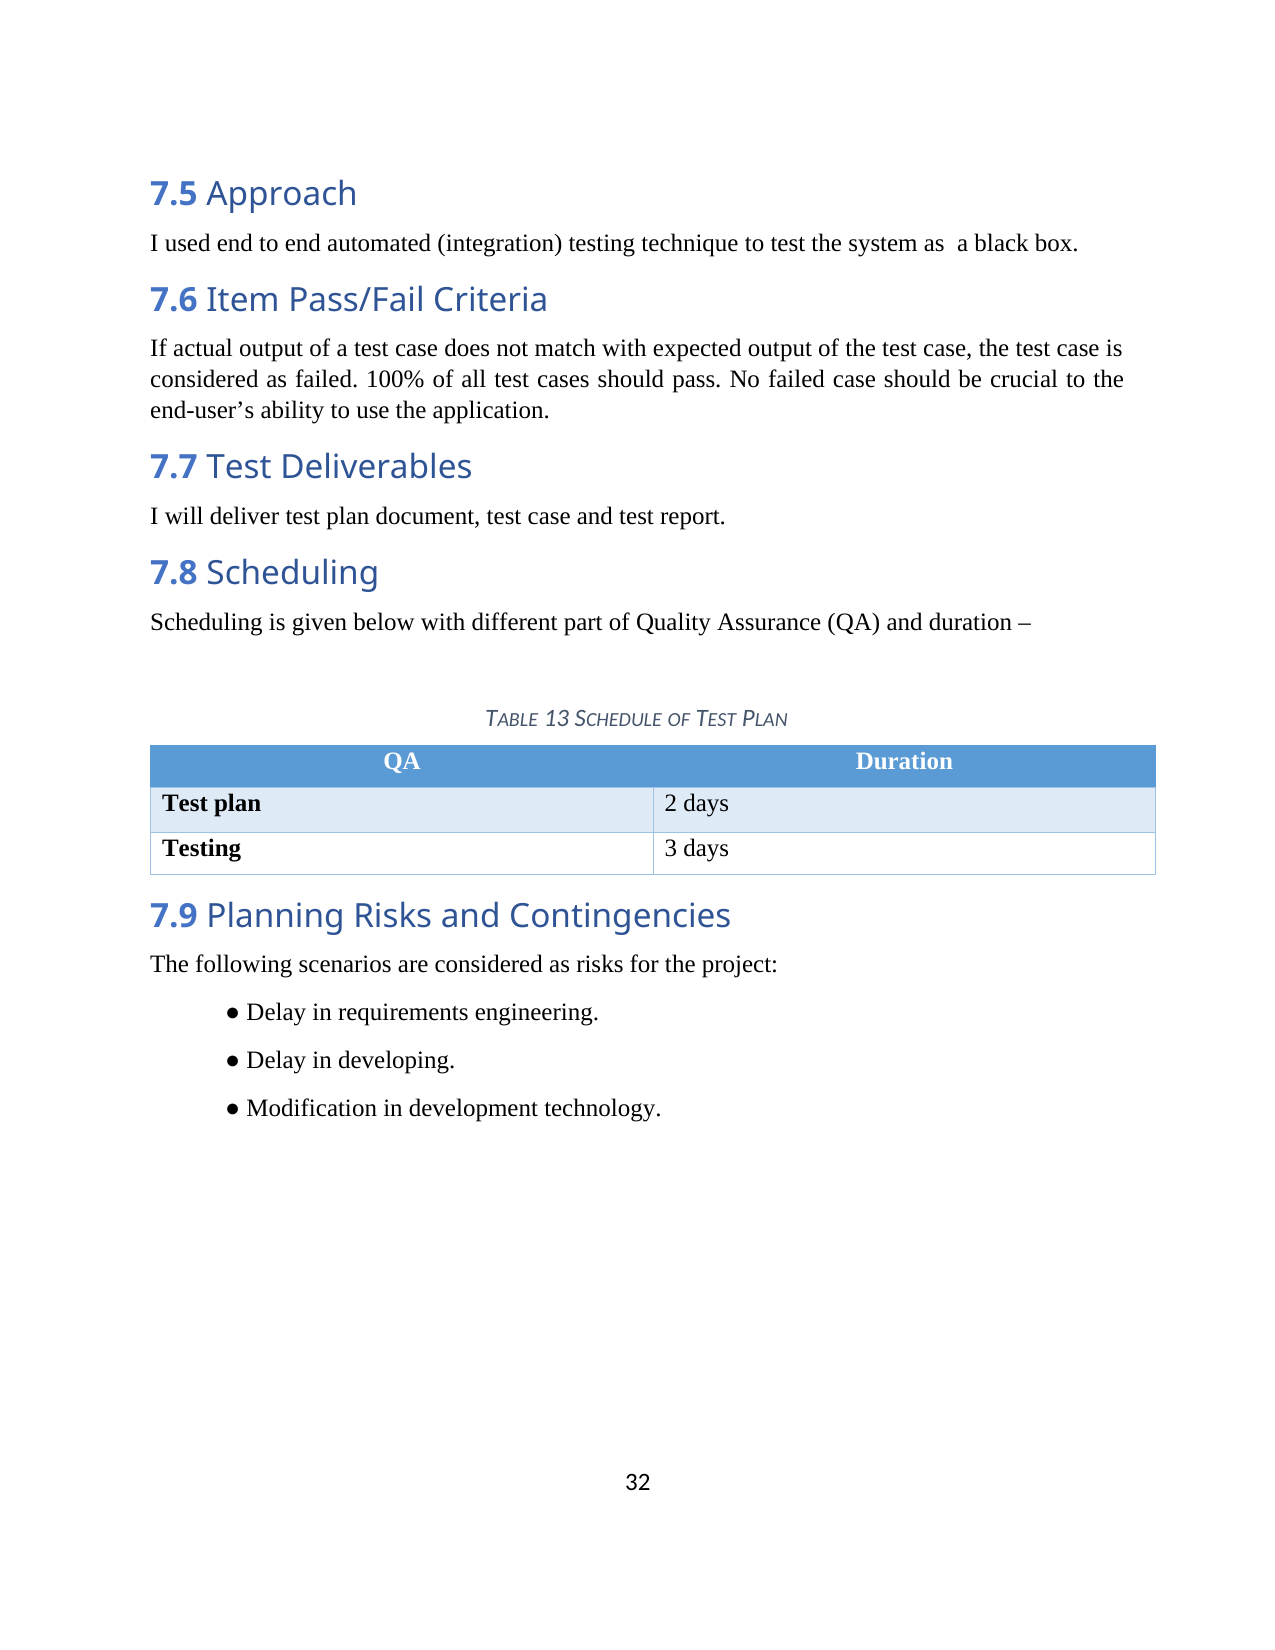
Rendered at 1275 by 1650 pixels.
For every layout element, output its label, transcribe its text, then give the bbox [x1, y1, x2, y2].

table_cell Test plan [151, 788, 653, 832]
text Scheduling is given below with different part of Quality Assurance (QA) and duration – [150, 607, 1125, 636]
table_header QA [151, 746, 653, 787]
subtitle Scheduling [150, 549, 1125, 594]
subtitle Planning Risks and Contingencies [150, 892, 1125, 937]
subtitle Approach [150, 170, 1125, 215]
text If actual output of a test case does not match with expected output of the test case, the test case is considered as failed. 100% of all test cases should pass. No failed case should be crucial to the end-user’s ability to use the application. [150, 333, 1125, 424]
text I will deliver test plan document, test case and test report. [150, 501, 1125, 530]
text ● Modification in development technology. [225, 1093, 1125, 1121]
table_header Duration [654, 746, 1155, 787]
table_cell 3 days [654, 833, 1155, 874]
text ● Delay in developing. [225, 1045, 1125, 1074]
text I used end to end automated (integration) testing technique to test the system as a black box. [150, 228, 1125, 257]
text Table 13 Schedule of Test Plan [150, 702, 1125, 733]
text ● Delay in requirements engineering. [225, 997, 1125, 1026]
subtitle Test Deliverables [150, 443, 1125, 489]
text The following scenarios are considered as risks for the project: [150, 949, 1125, 978]
table_cell Testing [151, 833, 653, 874]
subtitle Item Pass/Fail Criteria [150, 276, 1125, 321]
table_cell 2 days [654, 788, 1155, 832]
